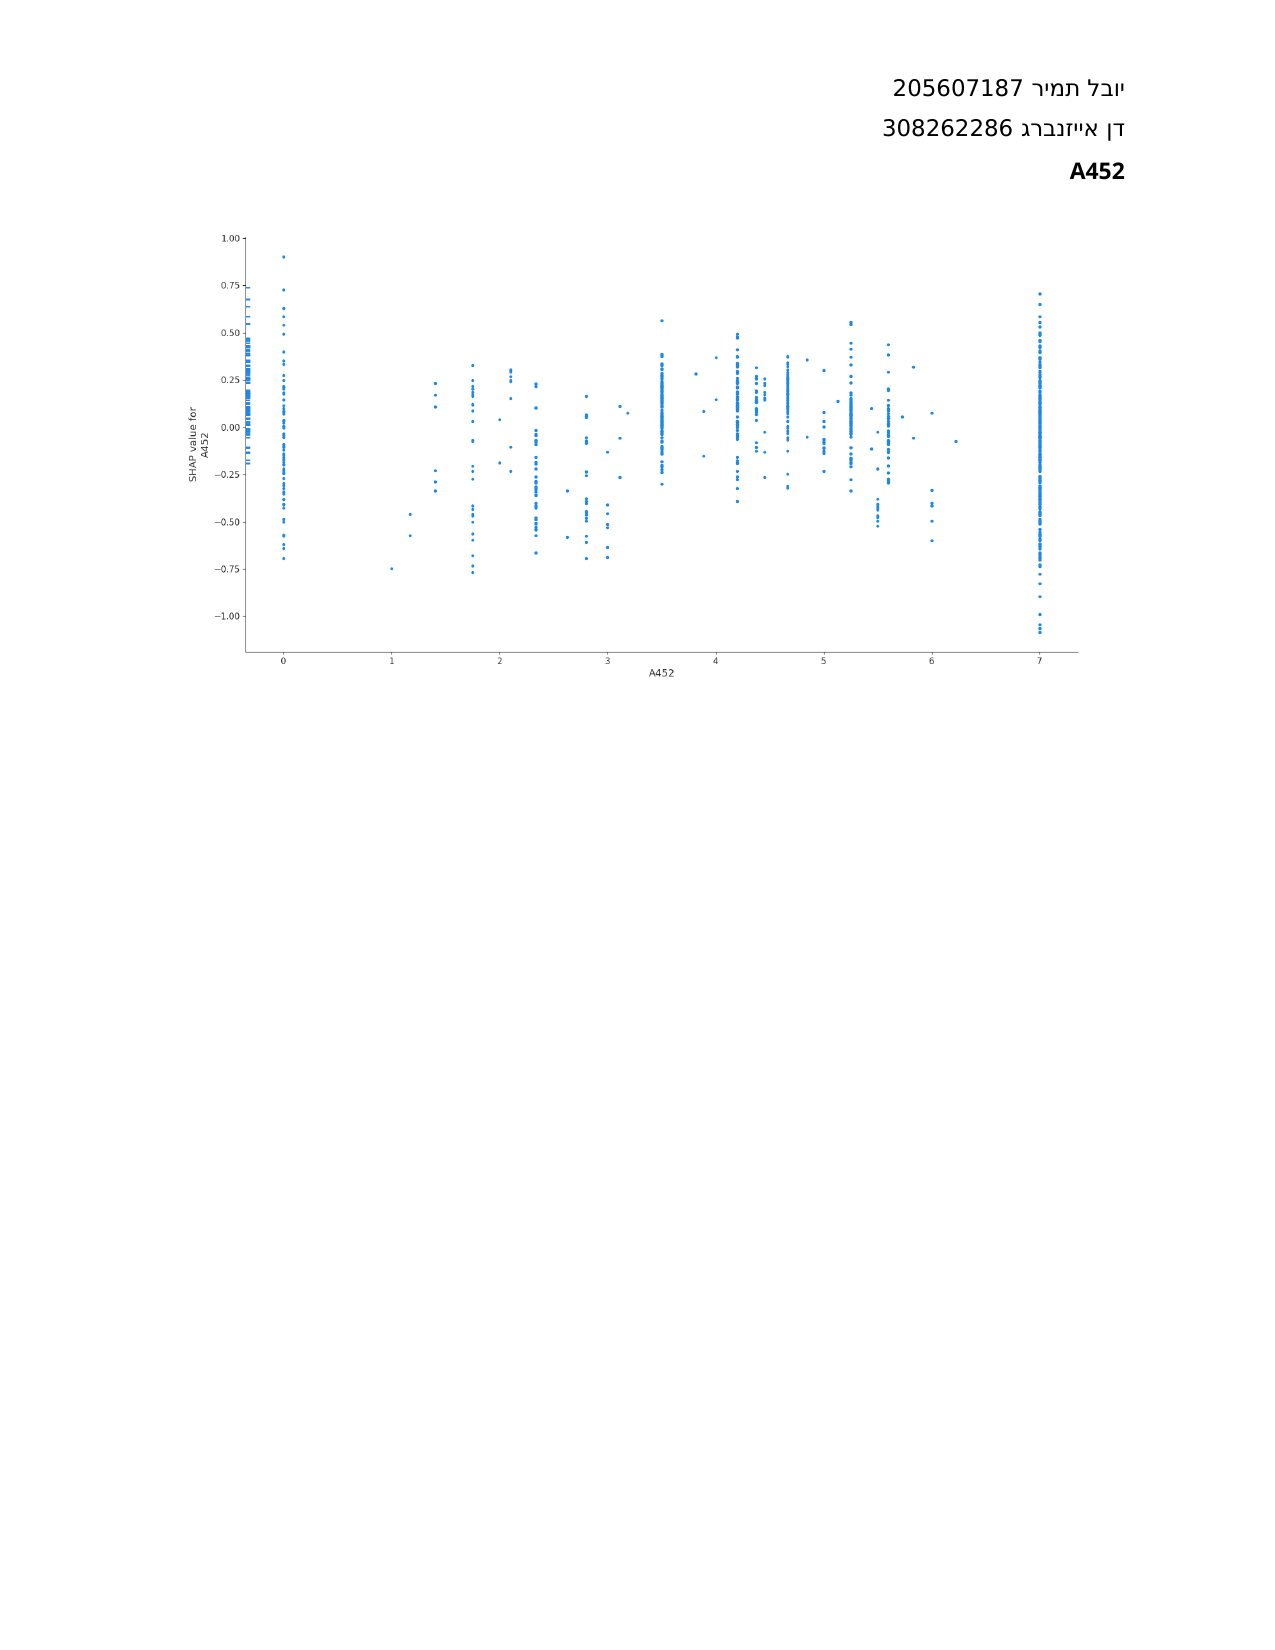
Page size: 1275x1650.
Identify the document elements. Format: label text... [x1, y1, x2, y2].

picture [150, 201, 1125, 698]
text A452 [150, 155, 1125, 186]
